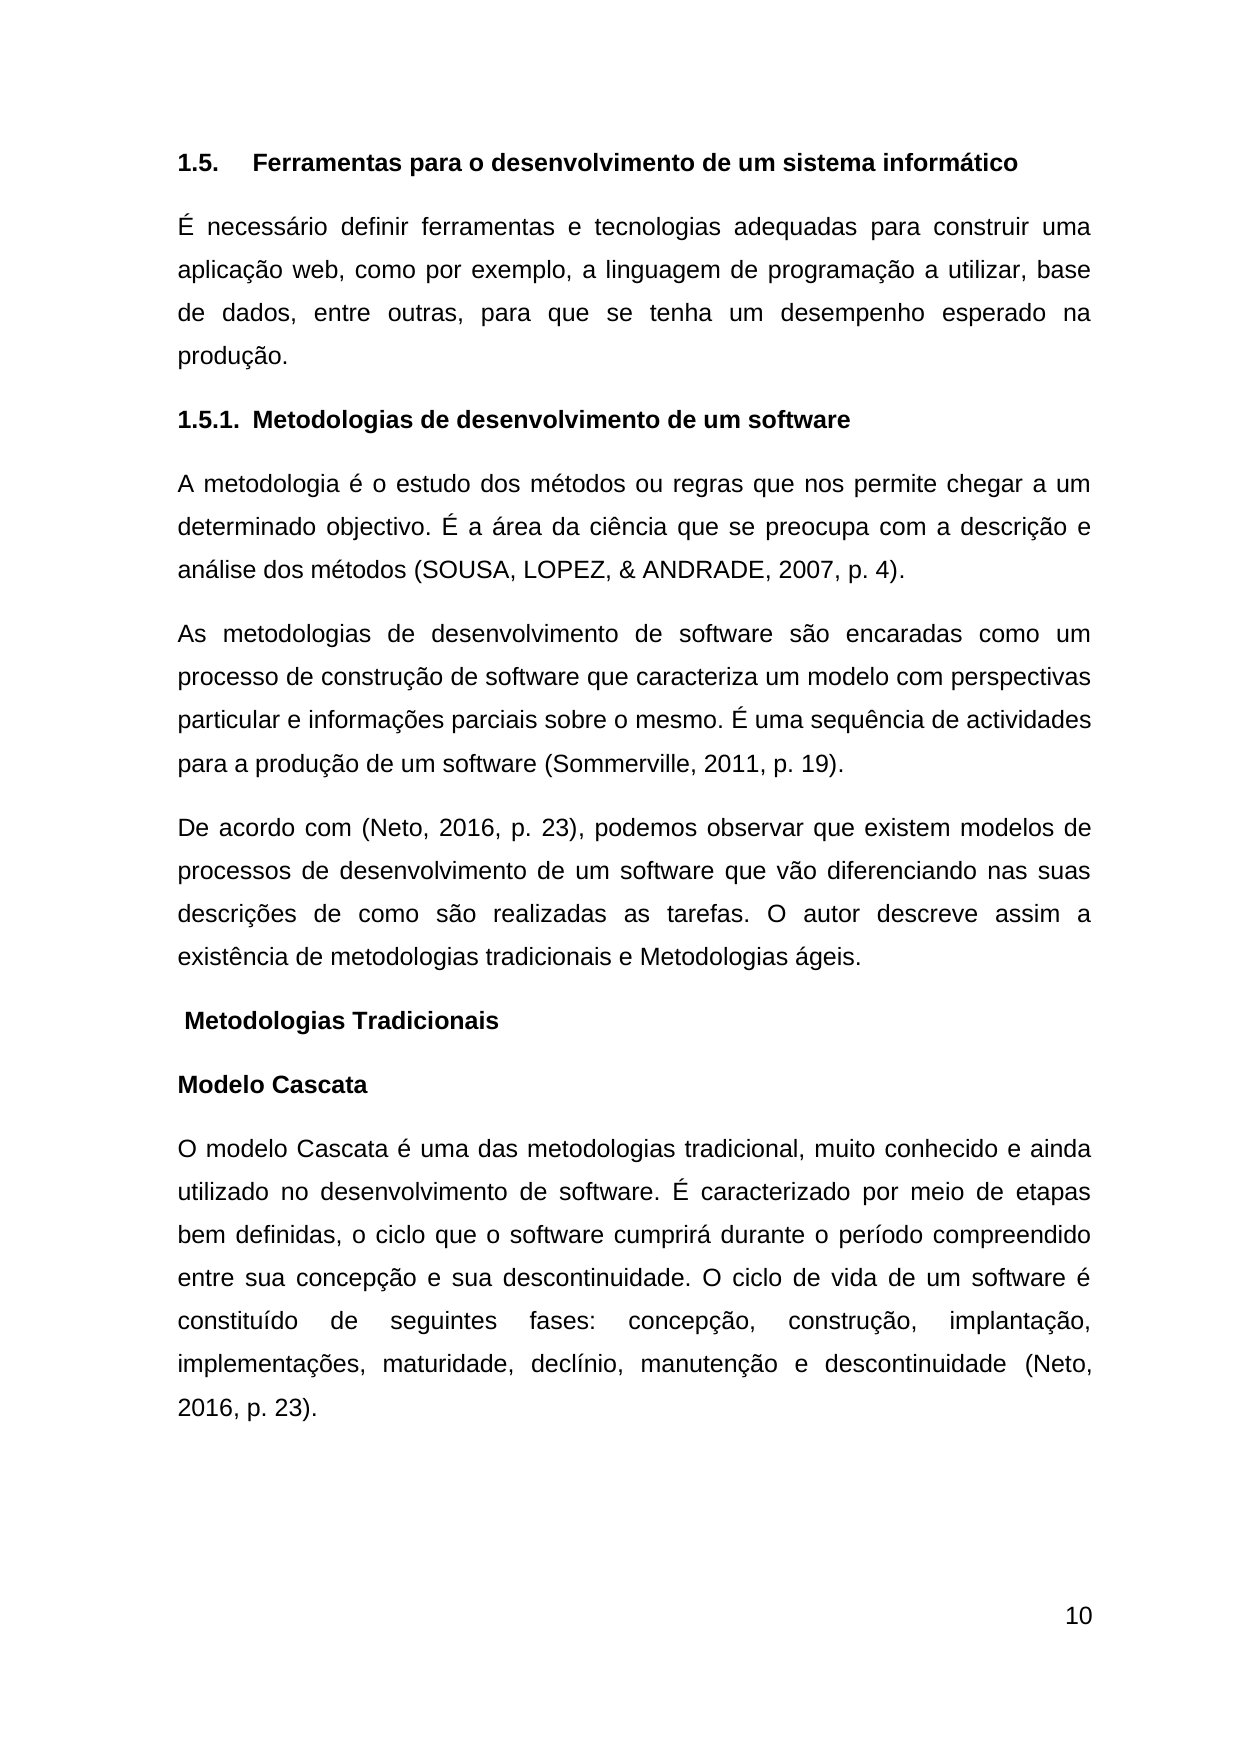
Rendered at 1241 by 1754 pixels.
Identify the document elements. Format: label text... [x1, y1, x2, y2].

text É necessário definir ferramentas e tecnologias adequadas para construir uma aplicação web, como por exemplo, a linguagem de programação a utilizar, base de dados, entre outras, para que se tenha um desempenho esperado na produção. [177, 212, 1092, 370]
subtitle Ferramentas para o desenvolvimento de um sistema informático [177, 148, 1092, 176]
subtitle Modelo Cascata [177, 1070, 1092, 1098]
text A metodologia é o estudo dos métodos ou regras que nos permite chegar a um determinado objectivo. É a área da ciência que se preocupa com a descrição e análise dos métodos . [177, 469, 1092, 584]
text As metodologias de desenvolvimento de software são encaradas como um processo de construção de software que caracteriza um modelo com perspectivas particular e informações parciais sobre o mesmo. É uma sequência de actividades para a produção de um software . [177, 619, 1092, 777]
text O modelo Cascata é uma das metodologias tradicional, muito conhecido e ainda utilizado no desenvolvimento de software. É caracterizado por meio de etapas bem definidas, o ciclo que o software cumprirá durante o período compreendido entre sua concepção e sua descontinuidade. O ciclo de vida de um software é constituído de seguintes fases: concepção, construção, implantação, implementações, maturidade, declínio, manutenção e descontinuidade . [177, 1134, 1092, 1421]
subtitle Metodologias de desenvolvimento de um software [177, 405, 1092, 434]
text De acordo com , podemos observar que existem modelos de processos de desenvolvimento de um software que vão diferenciando nas suas descrições de como são realizadas as tarefas. O autor descreve assim a existência de metodologias tradicionais e Metodologias ágeis. [177, 812, 1092, 971]
subtitle Metodologias Tradicionais [177, 1006, 1092, 1034]
